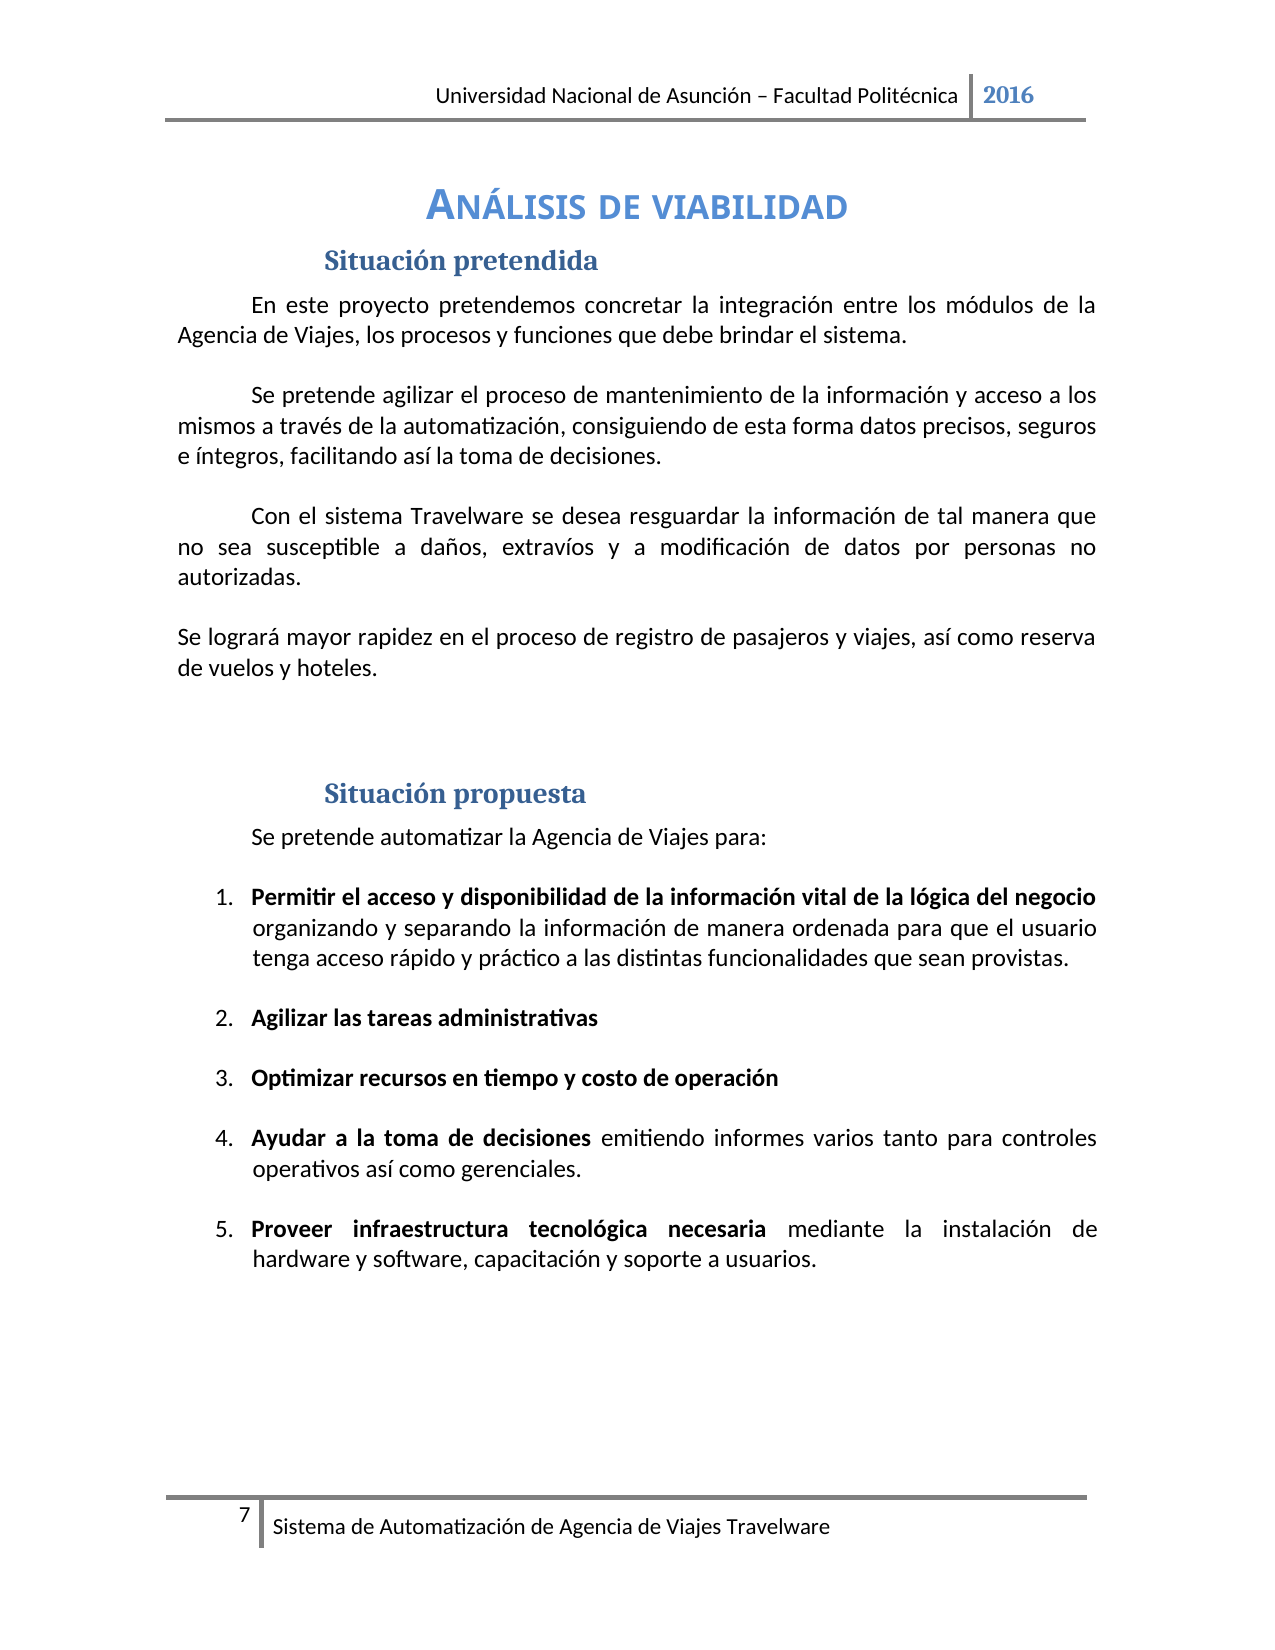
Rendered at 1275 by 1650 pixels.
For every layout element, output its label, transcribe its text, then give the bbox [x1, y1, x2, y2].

subtitle Situación pretendida [251, 244, 1098, 278]
list Permitir el acceso y disponibilidad de la información vital de la lógica del negocio organizando y separando la información de manera ordenada para que el usuario tenga acceso rápido y práctico a las distintas funcionalidades que sean provistas. [215, 882, 1098, 973]
list Ayudar a la toma de decisiones emitiendo informes varios tanto para controles operativos así como gerenciales. [215, 1123, 1098, 1184]
list Optimizar recursos en tiempo y costo de operación [215, 1063, 1098, 1093]
subtitle Situación propuesta [251, 777, 1098, 811]
list Agilizar las tareas administrativas [215, 1003, 1098, 1033]
list Proveer infraestructura tecnológica necesaria mediante la instalación de hardware y software, capacitación y soporte a usuarios. [215, 1213, 1098, 1274]
text Se pretende agilizar el proceso de mantenimiento de la información y acceso a los mismos a través de la automatización, consiguiendo de esta forma datos precisos, seguros e íntegros, facilitando así la toma de decisiones. [177, 379, 1098, 471]
text Se logrará mayor rapidez en el proceso de registro de pasajeros y viajes, así como reserva de vuelos y hoteles. [177, 622, 1098, 683]
text Se pretende automatizar la Agencia de Viajes para: [177, 822, 1098, 852]
text En este proyecto pretendemos concretar la integración entre los módulos de la Agencia de Viajes, los procesos y funciones que debe brindar el sistema. [177, 289, 1098, 350]
text Con el sistema Travelware se desea resguardar la información de tal manera que no sea susceptible a daños, extravíos y a modificación de datos por personas no autorizadas. [177, 501, 1098, 592]
subtitle Análisis de viabilidad [177, 175, 1098, 232]
